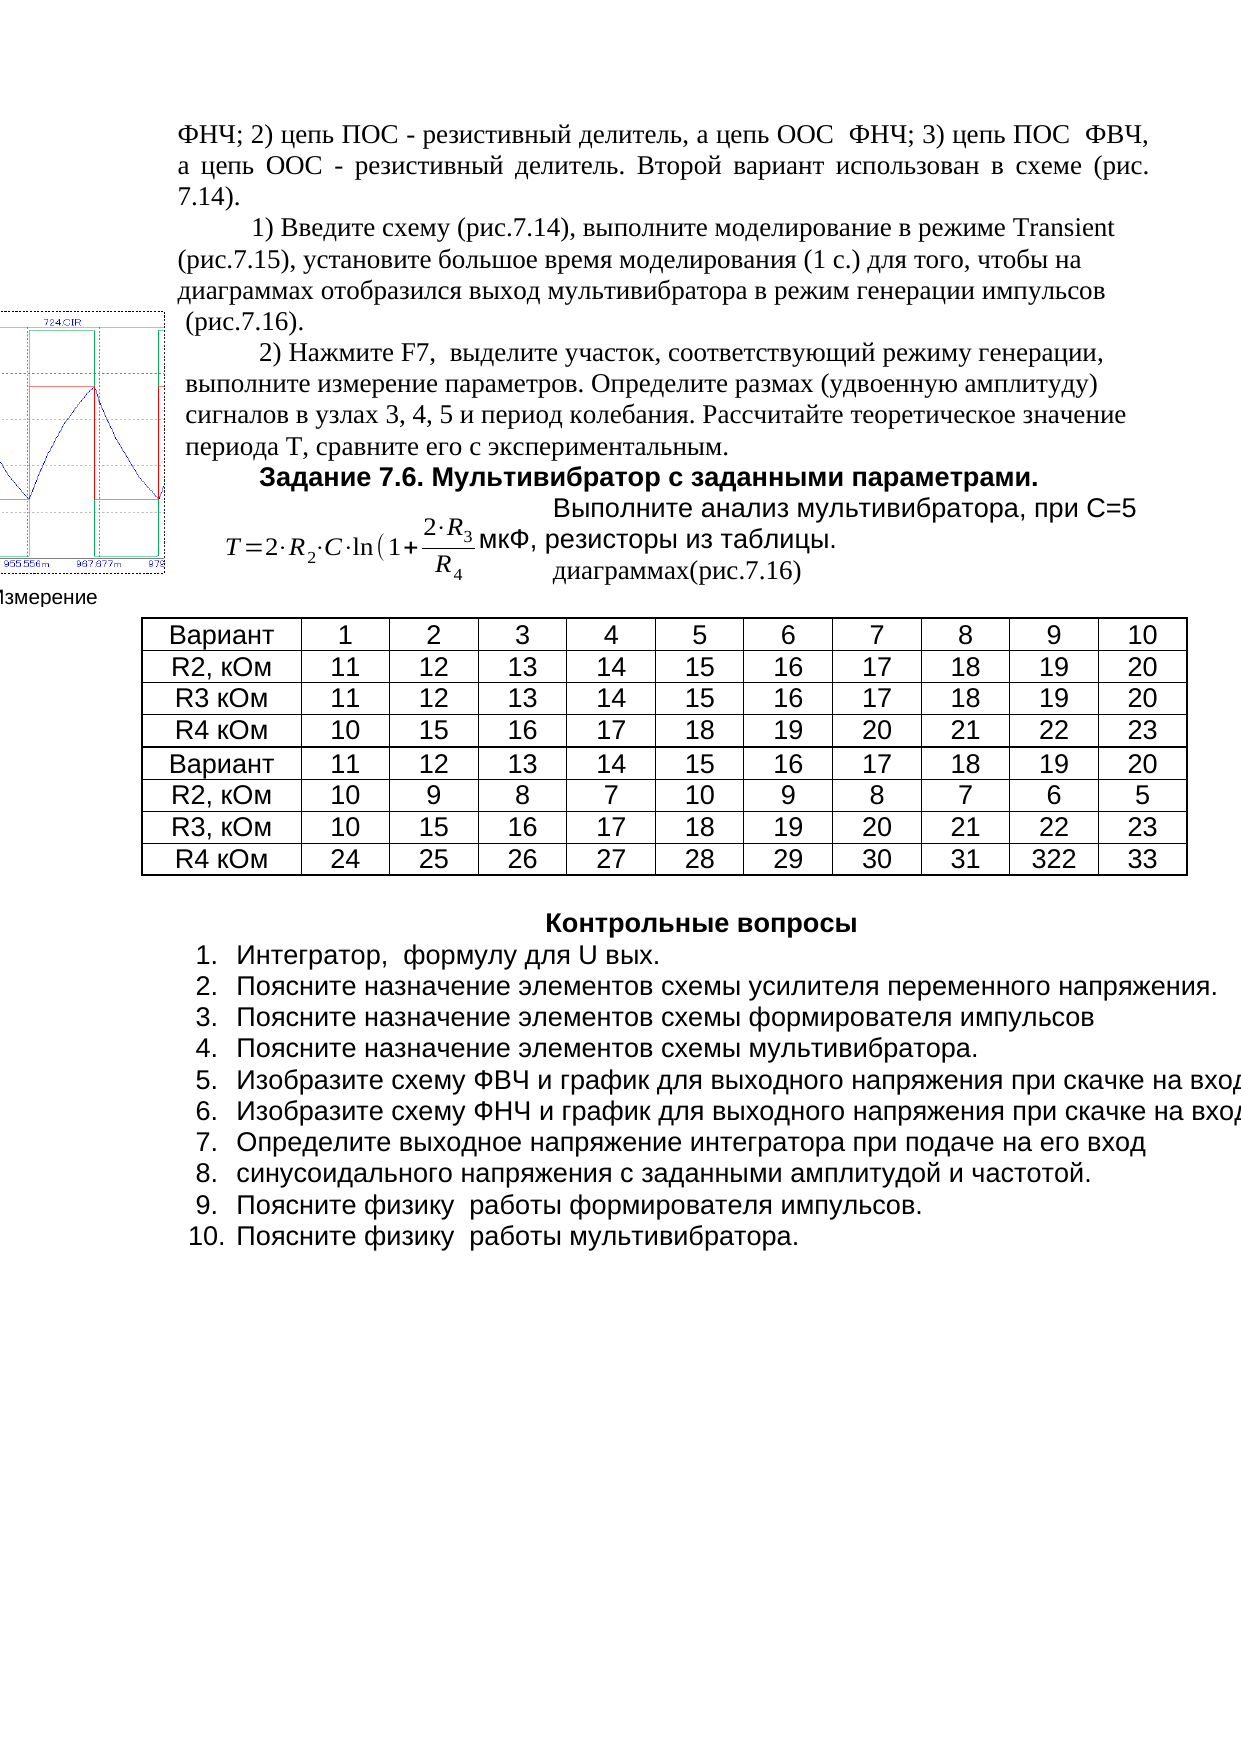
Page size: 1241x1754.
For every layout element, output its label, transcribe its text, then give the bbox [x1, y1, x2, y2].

table_cell 15 [656, 651, 743, 682]
table_cell 19 [744, 812, 832, 842]
table_cell 16 [479, 812, 566, 842]
table_cell 23 [1099, 715, 1186, 746]
table_cell 19 [1010, 748, 1098, 779]
table_header 3 [479, 619, 566, 650]
table_cell 26 [479, 844, 566, 874]
table_cell 20 [1099, 748, 1186, 779]
table_cell 23 [1099, 812, 1186, 842]
table_cell R4 кОм [143, 715, 301, 746]
table_cell 24 [302, 844, 389, 874]
table_cell 12 [390, 748, 478, 779]
table_cell Вариант [143, 748, 301, 779]
text 1) Введите схему (рис.7.14), выполните моделирование в режиме Transient (рис.7.15), установите большое время моделирования (1 с.) для того, чтобы на диаграммах отобразился выход мультивибратора в режим генерации импульсов (рис.7.16). [177, 212, 1152, 336]
table_cell 20 [1099, 683, 1186, 714]
table_cell 9 [390, 780, 478, 811]
text диаграммах(рис.7.16) [177, 554, 1152, 586]
table_header 9 [1010, 619, 1098, 650]
table_cell 21 [922, 812, 1009, 842]
table_cell 12 [390, 683, 478, 714]
table_cell 11 [302, 748, 389, 779]
table_cell 22 [1010, 812, 1098, 842]
table_cell 8 [833, 780, 921, 811]
table_header 7 [833, 619, 921, 650]
table_cell 11 [302, 651, 389, 682]
table_cell 16 [744, 748, 832, 779]
table_cell 17 [833, 748, 921, 779]
table_cell 15 [656, 683, 743, 714]
table_cell 14 [567, 748, 655, 779]
table_cell 14 [567, 651, 655, 682]
table_cell 8 [479, 780, 566, 811]
table_cell 16 [744, 683, 832, 714]
table_header 10 [1099, 619, 1186, 650]
table_cell 16 [744, 651, 832, 682]
table_cell 18 [922, 748, 1009, 779]
table_header 1 [302, 619, 389, 650]
table_cell 20 [1099, 651, 1186, 682]
table_cell 7 [922, 780, 1009, 811]
table_cell 12 [390, 651, 478, 682]
table_cell 17 [567, 812, 655, 842]
table_cell 25 [390, 844, 478, 874]
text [177, 118, 1152, 212]
table_cell 19 [744, 715, 832, 746]
table_header 8 [922, 619, 1009, 650]
table_cell 13 [479, 651, 566, 682]
table_cell 22 [1010, 715, 1098, 746]
table_header 2 [390, 619, 478, 650]
table_cell 20 [833, 812, 921, 842]
table_header 6 [744, 619, 832, 650]
table_cell 17 [567, 715, 655, 746]
table_header Интегратор, формулу для U вых. Поясните назначение элементов схемы усилителя переменного напряжения. Поясните назначение элементов схемы формирователя импульсов Поясните назначение элементов схемы мультивибратора. Изобразите схему ФВЧ и график для выходного напряжения при скачке на входе. Изобразите схему ФНЧ и график для выходного напряжения при скачке на входе. Определите выходное напряжение интегратора при подаче на его вход синусоидального напряжения с заданными амплитудой и частотой. Поясните физику работы формирователя импульсов. Поясните физику работы мультивибратора. [233, 939, 1240, 1251]
table_cell 18 [656, 812, 743, 842]
table_cell 5 [1099, 780, 1186, 811]
table_cell 10 [302, 780, 389, 811]
table_cell R3 кОм [143, 683, 301, 714]
table_header 1. 2. 3. 4. 5. 6. 7. 8. 9. 10. [177, 939, 233, 1251]
table_cell 13 [479, 683, 566, 714]
table_cell 15 [656, 748, 743, 779]
table_cell 16 [479, 715, 566, 746]
picture [0, 318, 165, 567]
table_cell 19 [1010, 651, 1098, 682]
text Выполните анализ мультивибратора, при С=5 мкФ, резисторы из таблицы. [177, 492, 1152, 554]
table_cell 27 [567, 844, 655, 874]
text Задание 7.6. Мультивибратор с заданными параметрами. [177, 461, 1152, 492]
table_cell 7 [567, 780, 655, 811]
table_cell R3, кОм [143, 812, 301, 842]
table_cell 30 [833, 844, 921, 874]
table_cell 10 [656, 780, 743, 811]
table_cell 20 [833, 715, 921, 746]
table_cell 18 [922, 683, 1009, 714]
table_cell 18 [656, 715, 743, 746]
table_cell 11 [302, 683, 389, 714]
table_cell 17 [833, 651, 921, 682]
table_cell 28 [656, 844, 743, 874]
text Контрольные вопросы [177, 907, 1152, 939]
table_cell R4 кОм [143, 844, 301, 874]
table_cell 6 [1010, 780, 1098, 811]
table_cell 29 [744, 844, 832, 874]
table_cell R2, кОм [143, 780, 301, 811]
table_cell 17 [833, 683, 921, 714]
table_cell 10 [302, 715, 389, 746]
table_header 4 [567, 619, 655, 650]
table_cell 18 [922, 651, 1009, 682]
table_cell 15 [390, 715, 478, 746]
table_cell 14 [567, 683, 655, 714]
table_cell 19 [1010, 683, 1098, 714]
table_header 5 [656, 619, 743, 650]
table_cell 322 [1010, 844, 1098, 874]
table_cell 15 [390, 812, 478, 842]
table_cell 10 [302, 812, 389, 842]
table_cell R2, кОм [143, 651, 301, 682]
table_cell 9 [744, 780, 832, 811]
text 2) Нажмите F7, выделите участок, соответствующий режиму генерации, выполните измерение параметров. Определите размах (удвоенную амплитуду) сигналов в узлах 3, 4, 5 и период колебания. Рассчитайте теоретическое значение периода Т, сравните его с экспериментальным. [177, 336, 1152, 461]
table_header Вариант [143, 619, 301, 650]
table_cell 33 [1099, 844, 1186, 874]
table_cell 21 [922, 715, 1009, 746]
table_cell 13 [479, 748, 566, 779]
table_cell 31 [922, 844, 1009, 874]
